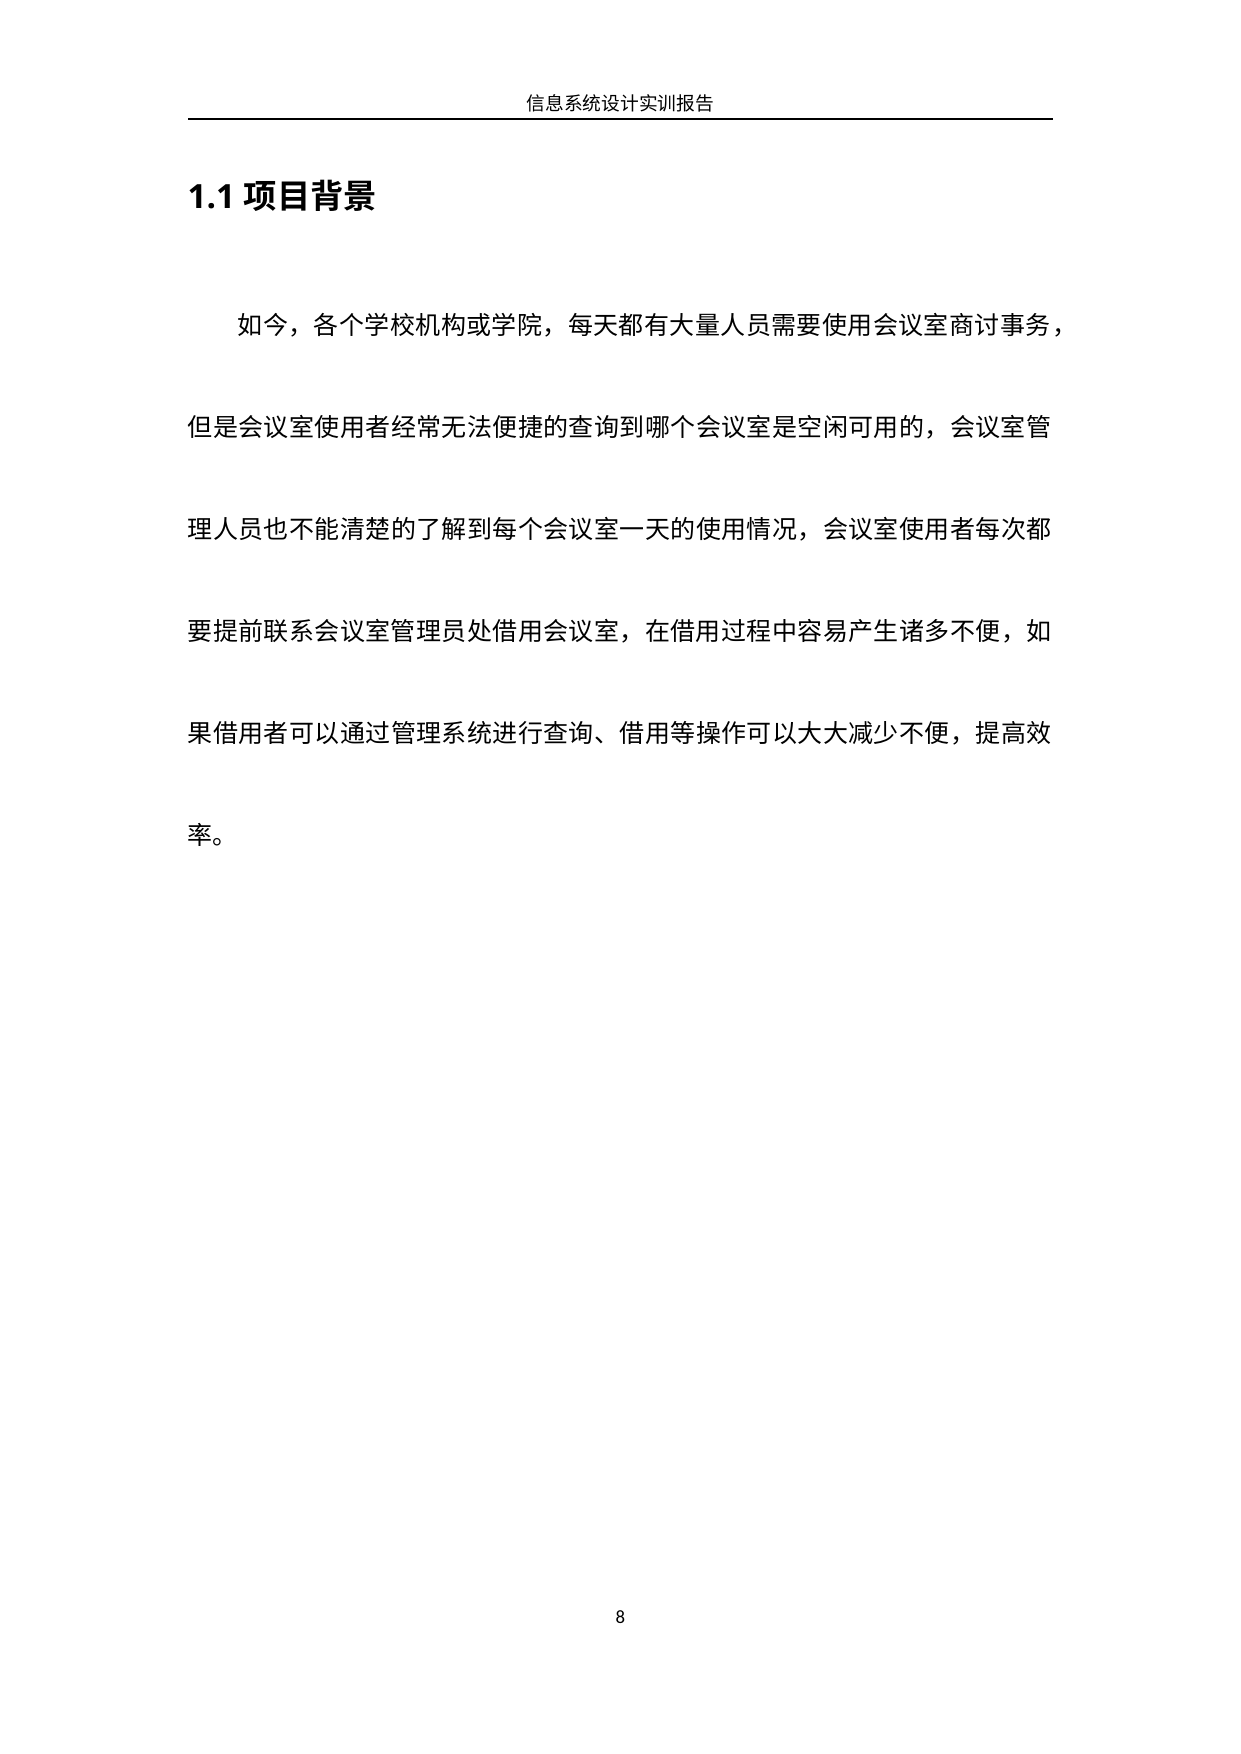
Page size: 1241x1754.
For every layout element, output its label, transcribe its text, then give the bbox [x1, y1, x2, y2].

subtitle 如今，各个学校机构或学院，每天都有大量人员需要使用会议室商讨事务，但是会议室使用者经常无法便捷的查询到哪个会议室是空闲可用的，会议室管理人员也不能清楚的了解到每个会议室一天的使用情况，会议室使用者每次都要提前联系会议室管理员处借用会议室，在借用过程中容易产生诸多不便，如果借用者可以通过管理系统进行查询、借用等操作可以大大减少不便，提高效率。 [187, 291, 1053, 866]
subtitle 1.1 项目背景 [187, 162, 1053, 227]
